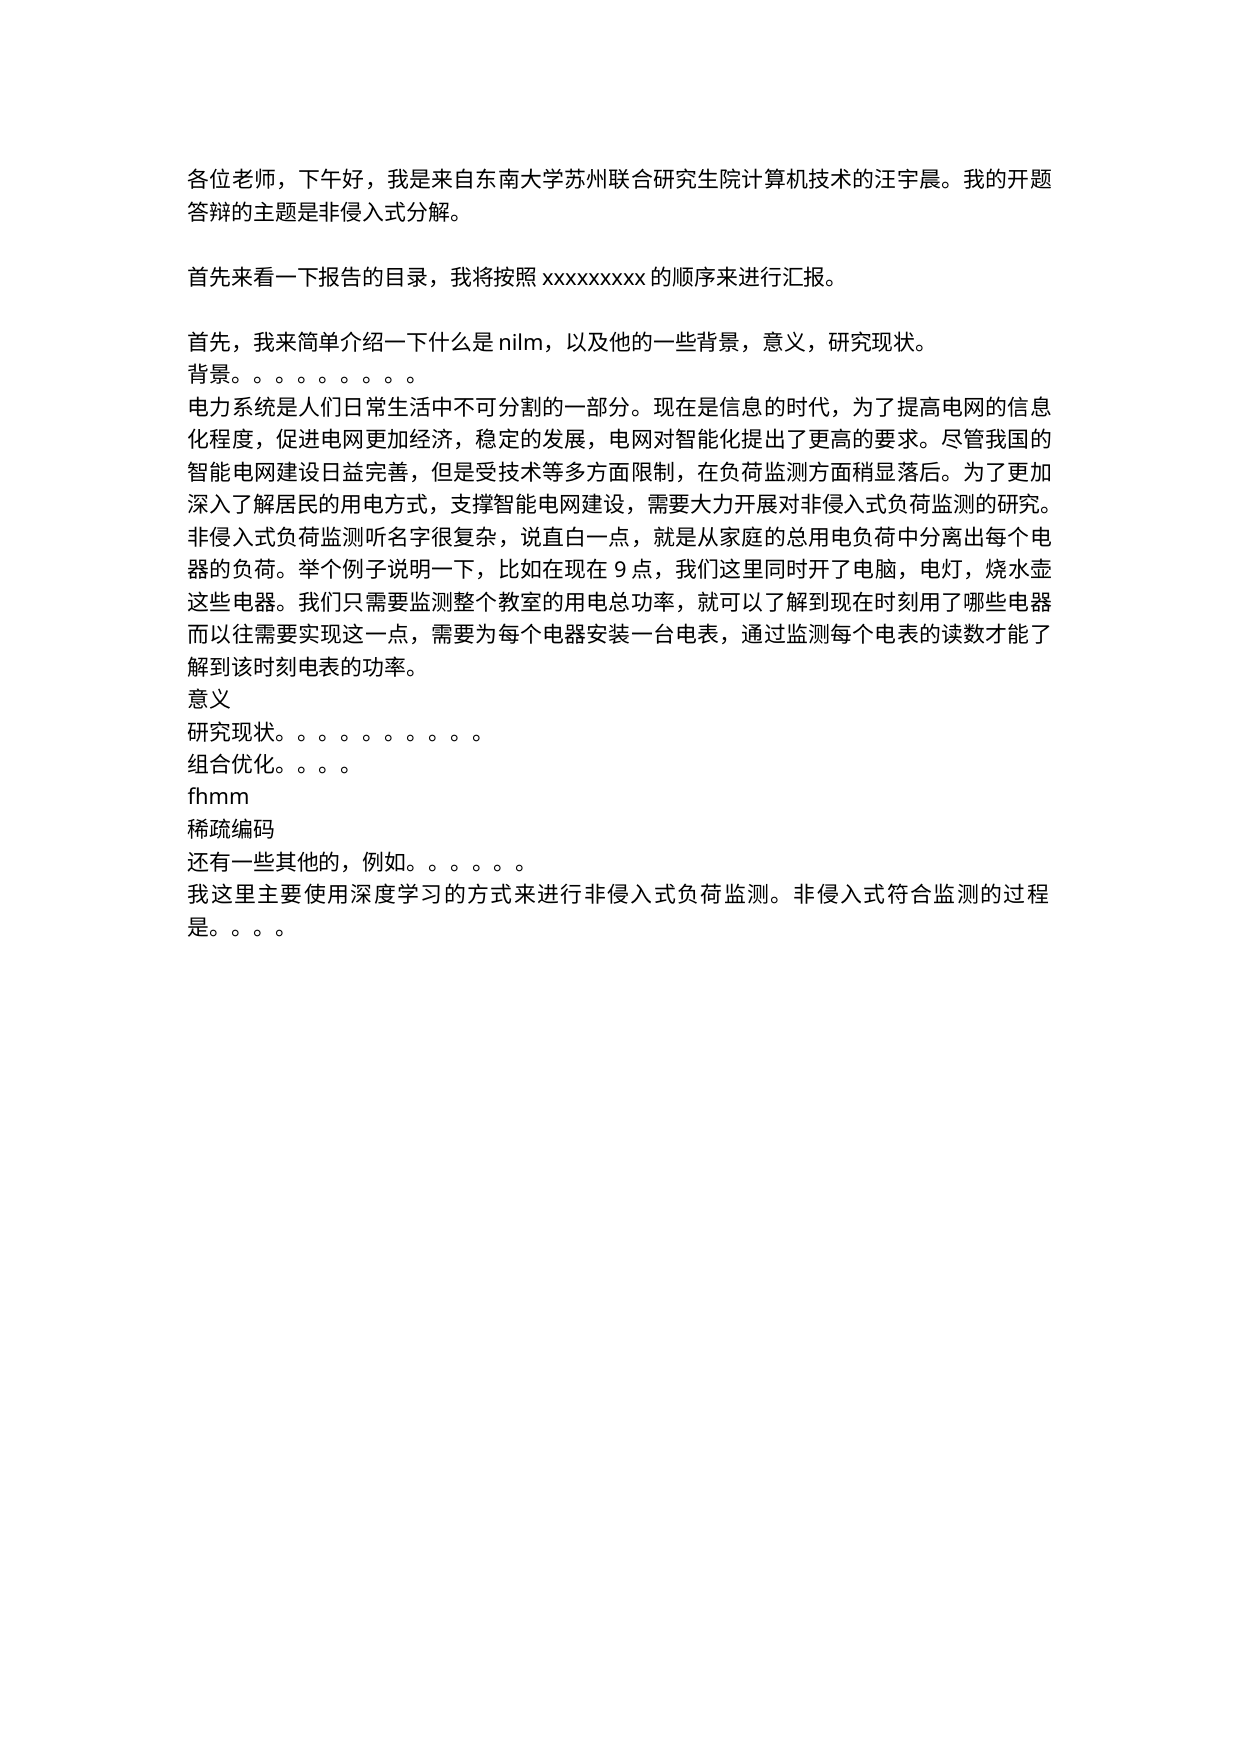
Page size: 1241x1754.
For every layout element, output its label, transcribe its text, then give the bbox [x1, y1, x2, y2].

text 背景。。。。。。。。。 [187, 357, 1053, 389]
text 研究现状。。。。。。。。。。 [187, 714, 1053, 747]
text 还有一些其他的，例如。。。。。。 [187, 844, 1053, 877]
text fhmm [187, 779, 1053, 812]
text 组合优化。。。。 [187, 747, 1053, 779]
text 首先，我来简单介绍一下什么是nilm，以及他的一些背景，意义，研究现状。 [187, 324, 1053, 357]
text 稀疏编码 [187, 812, 1053, 844]
text 我这里主要使用深度学习的方式来进行非侵入式负荷监测。非侵入式符合监测的过程是。。。。 [187, 877, 1053, 942]
text 各位老师，下午好，我是来自东南大学苏州联合研究生院计算机技术的汪宇晨。我的开题答辩的主题是非侵入式分解。 [187, 162, 1053, 227]
text 意义 [187, 682, 1053, 714]
text 首先来看一下报告的目录，我将按照xxxxxxxxx的顺序来进行汇报。 [187, 259, 1053, 292]
text 电力系统是人们日常生活中不可分割的一部分。现在是信息的时代，为了提高电网的信息化程度，促进电网更加经济，稳定的发展，电网对智能化提出了更高的要求。尽管我国的智能电网建设日益完善，但是受技术等多方面限制，在负荷监测方面稍显落后。为了更加深入了解居民的用电方式，支撑智能电网建设，需要大力开展对非侵入式负荷监测的研究。 [187, 389, 1053, 519]
text 非侵入式负荷监测听名字很复杂，说直白一点，就是从家庭的总用电负荷中分离出每个电器的负荷。举个例子说明一下，比如在现在9点，我们这里同时开了电脑，电灯，烧水壶这些电器。我们只需要监测整个教室的用电总功率，就可以了解到现在时刻用了哪些电器。而以往需要实现这一点，需要为每个电器安装一台电表，通过监测每个电表的读数才能了解到该时刻电表的功率。 [187, 519, 1053, 682]
